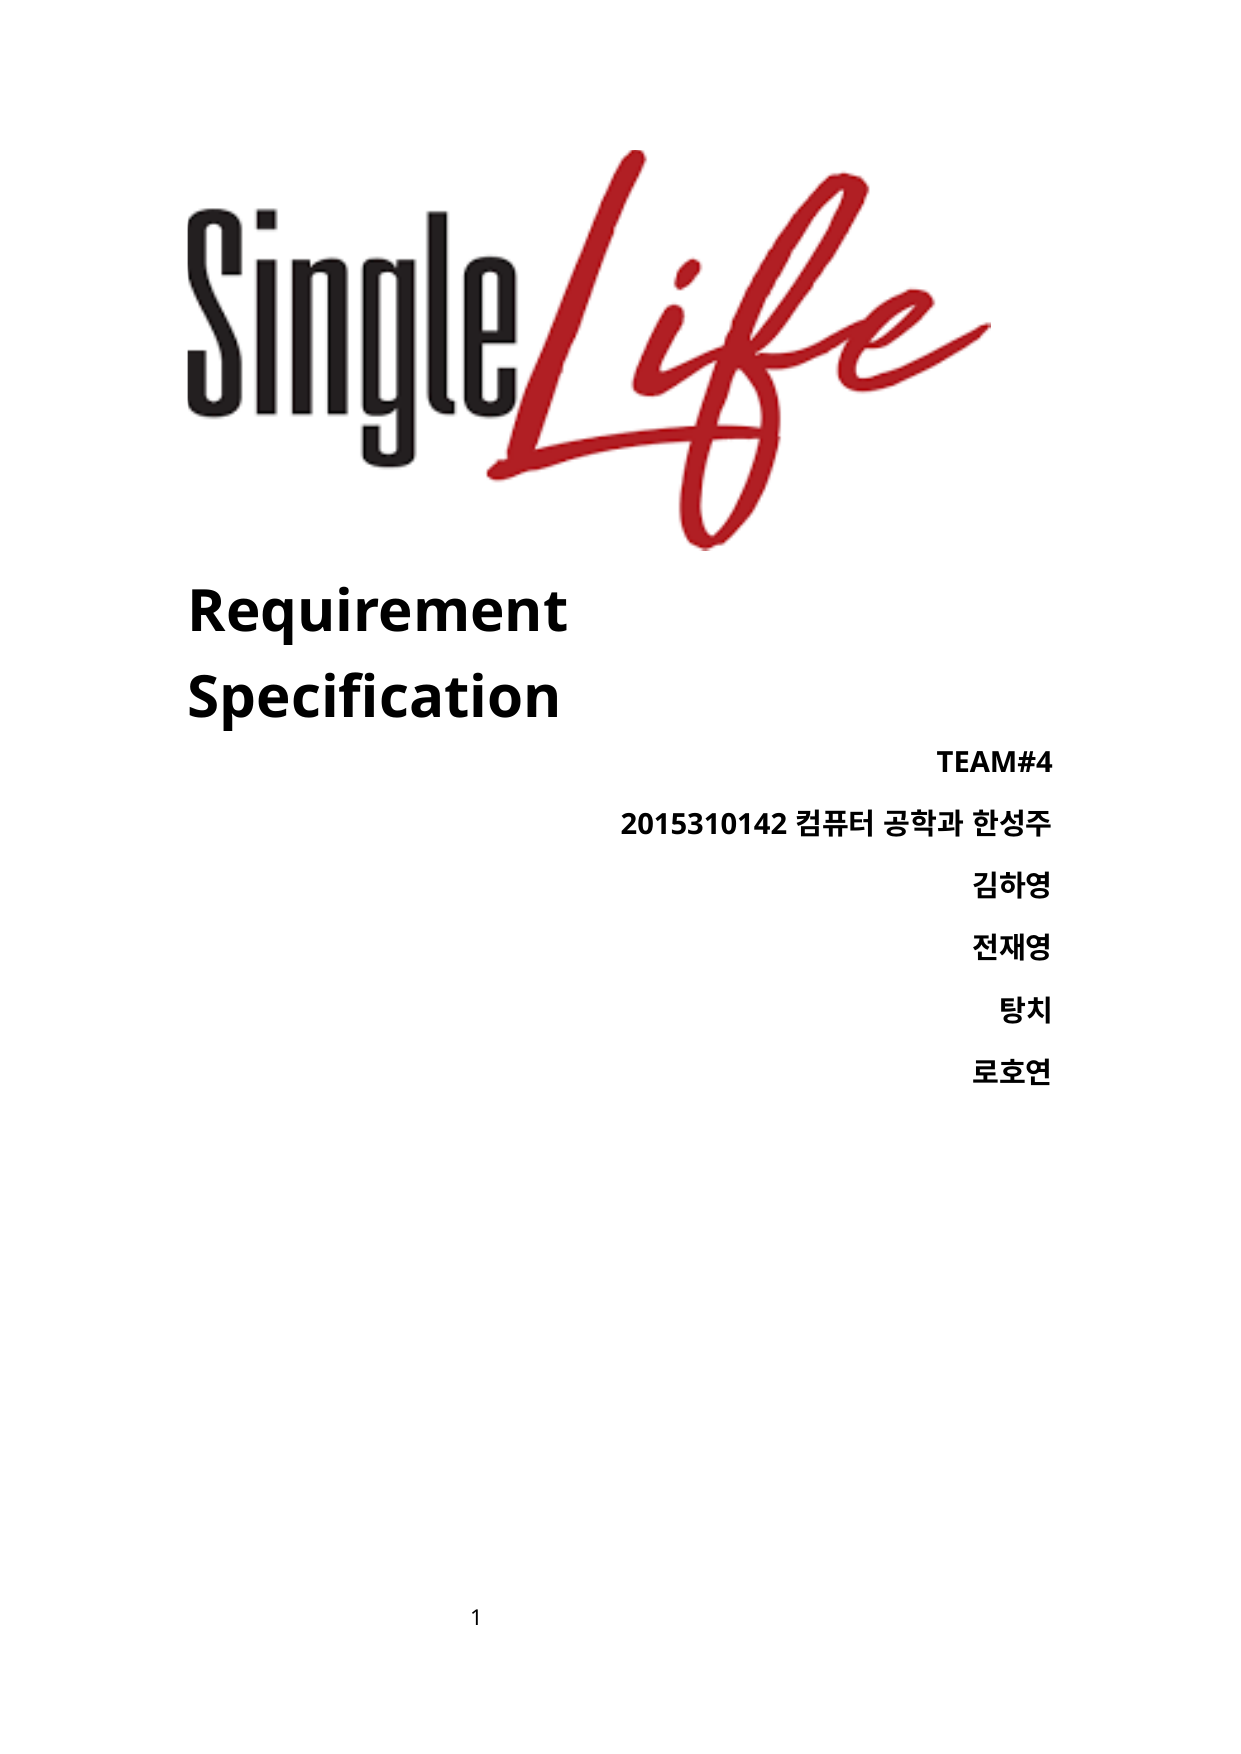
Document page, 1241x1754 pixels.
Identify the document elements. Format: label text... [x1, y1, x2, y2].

text 2015310142 컴퓨터 공학과 한성주 [187, 800, 1053, 843]
text TEAM#4 [187, 741, 1053, 781]
text Specification [187, 655, 1053, 734]
text 전재영 [187, 925, 1053, 967]
picture [187, 150, 991, 551]
text Requirement [187, 569, 1053, 649]
text 로호연 [187, 1050, 1053, 1092]
text 탕치 [187, 987, 1053, 1030]
text 김하영 [187, 863, 1053, 905]
